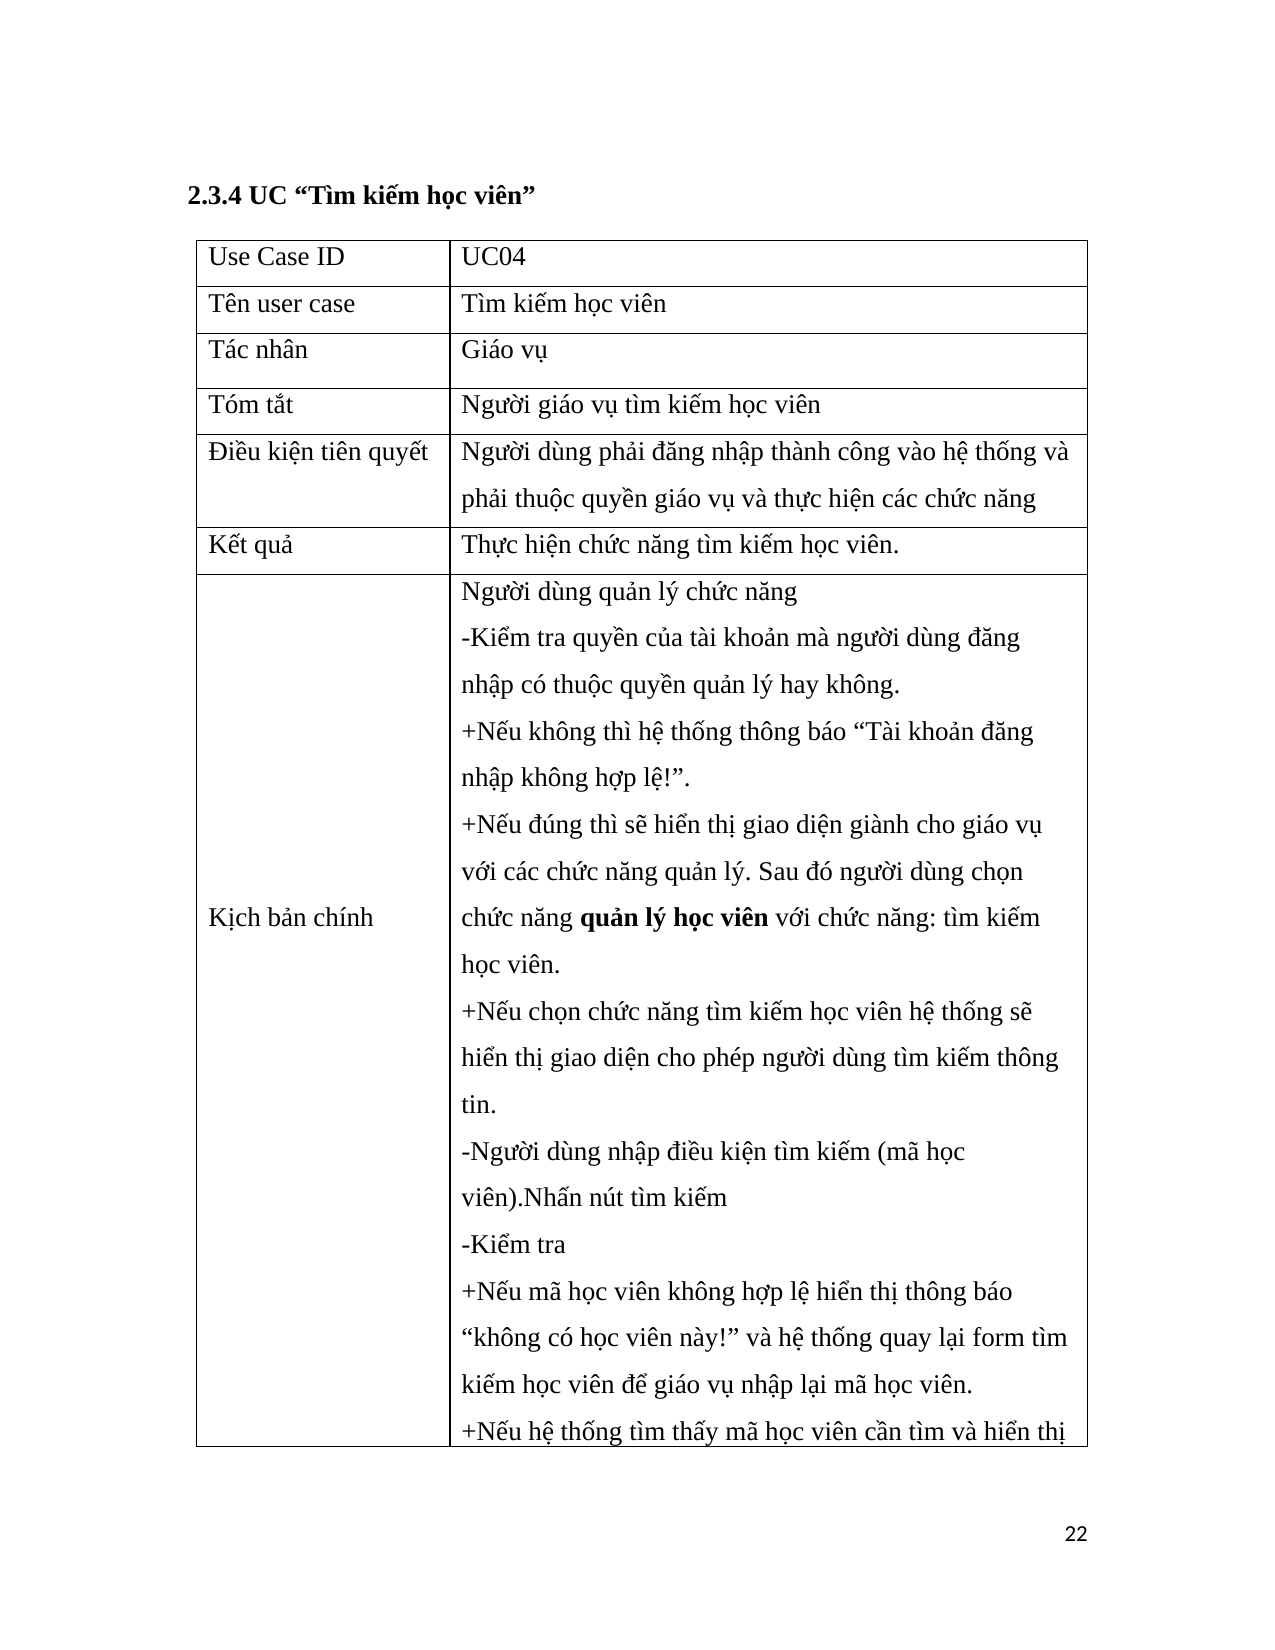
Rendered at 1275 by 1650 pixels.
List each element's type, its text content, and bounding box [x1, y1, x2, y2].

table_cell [451, 575, 1087, 1446]
table_cell Tên user case [197, 287, 449, 332]
table_header UC04 [451, 241, 1087, 286]
table_cell Giáo vụ [451, 334, 1087, 388]
table_cell Kịch bản chính [197, 575, 449, 1446]
table_cell Thực hiện chức năng tìm kiếm học viên. [451, 528, 1087, 574]
table_cell Điều kiện tiên quyết [197, 435, 449, 527]
table_cell Tóm tắt [197, 389, 449, 434]
table_cell Người dùng phải đăng nhập thành công vào hệ thống và phải thuộc quyền giáo vụ và thực hiện các chức năng [451, 435, 1087, 527]
table_cell Kết quả [197, 528, 449, 574]
table_header Use Case ID [197, 241, 449, 286]
subtitle 2.3.4 UC “Tìm kiếm học viên” [187, 179, 1087, 210]
table_cell Người giáo vụ tìm kiếm học viên [451, 389, 1087, 434]
table_cell Tác nhân [197, 334, 449, 388]
table_cell Tìm kiếm học viên [451, 287, 1087, 332]
